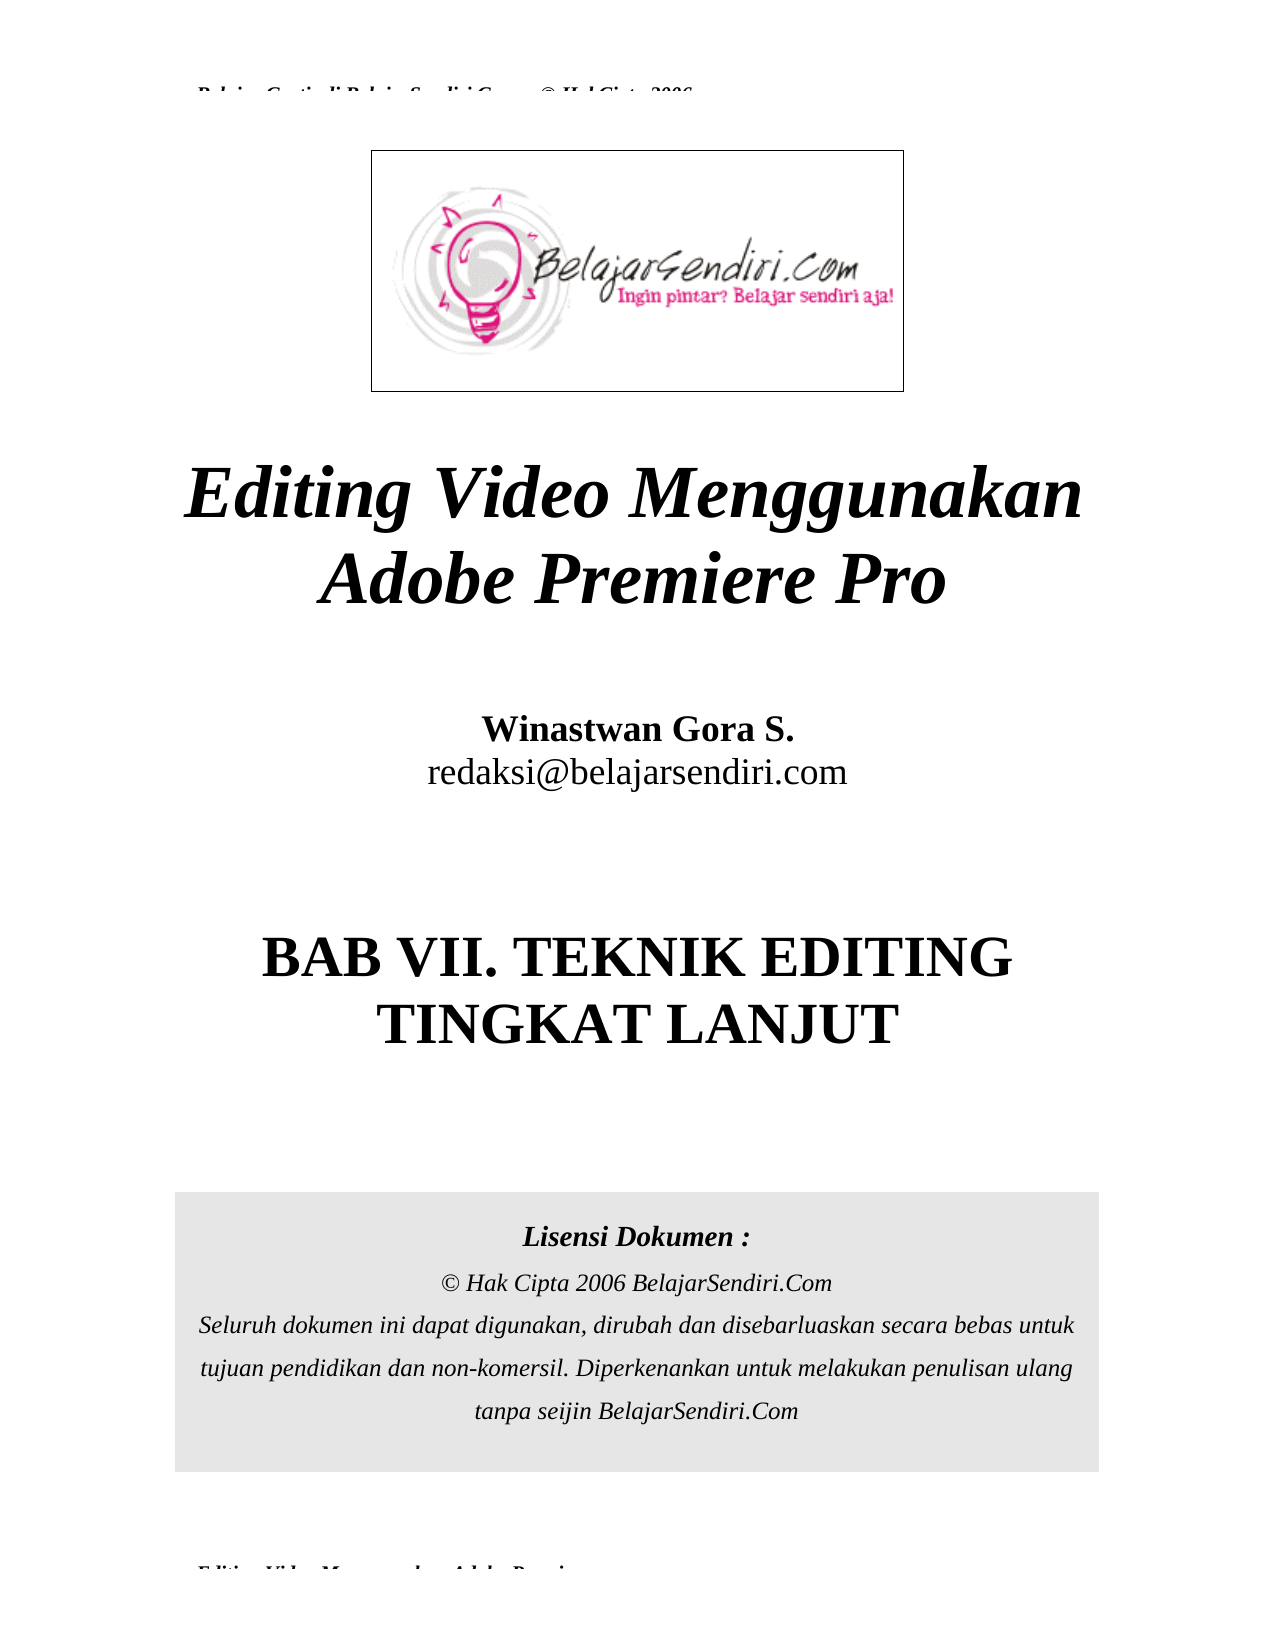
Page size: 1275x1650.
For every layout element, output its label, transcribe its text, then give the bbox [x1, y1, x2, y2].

text Winastwan Gora S. [476, 706, 800, 749]
picture [372, 151, 903, 391]
text Lisensi Dokumen : [519, 1219, 756, 1253]
text redaksi@belajarsendiri.com [422, 749, 853, 792]
text Seluruh dokumen ini dapat digunakan, dirubah dan disebarluaskan secara bebas untuk tujuan pendidikan dan non-komersil. Diperkenankan untuk melakukan penulisan ulang tanpa seijin BelajarSendiri.Com [197, 1310, 1078, 1425]
text BAB VII. TEKNIK EDITING TINGKAT LANJUT [256, 922, 1019, 1056]
text Adobe Premiere Pro [316, 534, 960, 620]
text © Hak Cipta 2006 BelajarSendiri.Com [438, 1268, 838, 1297]
text Editing Video Menggunakan [180, 453, 1096, 534]
